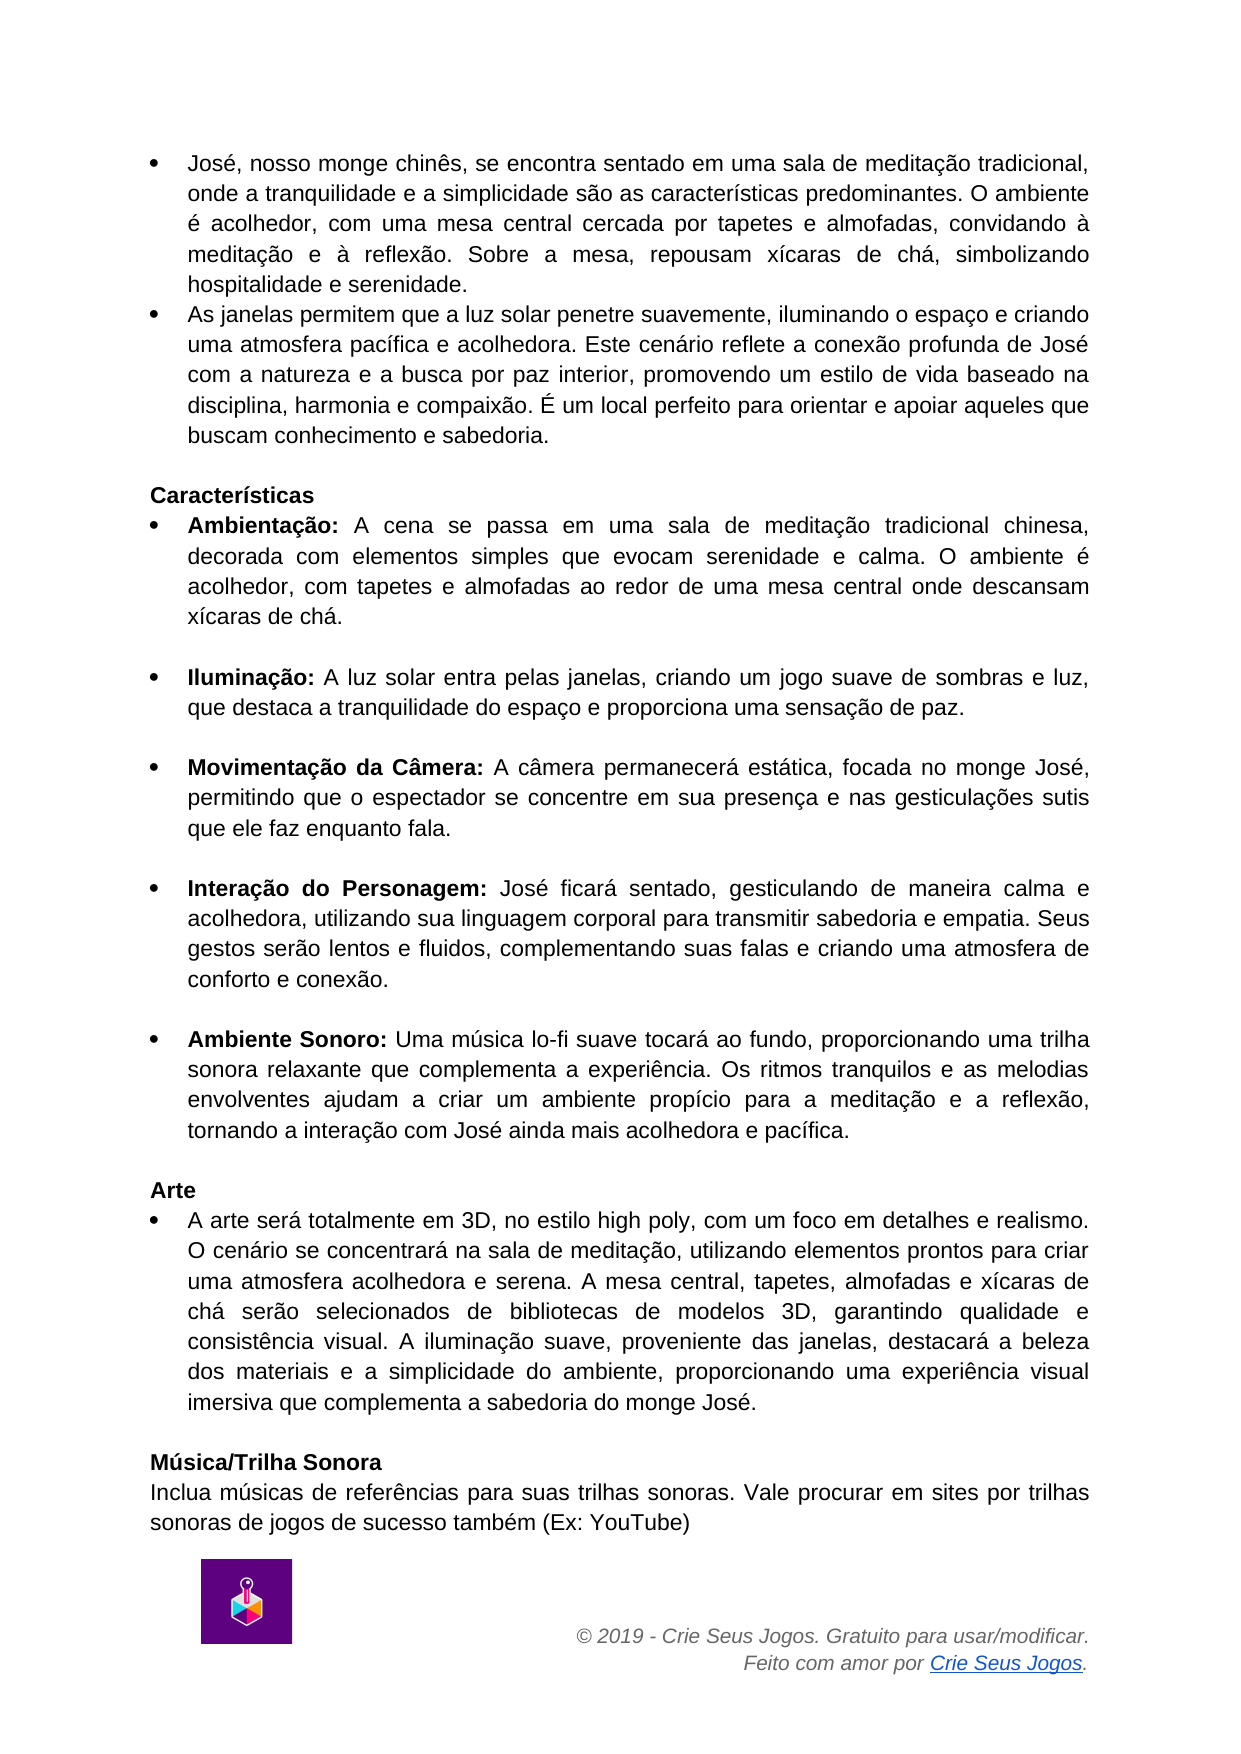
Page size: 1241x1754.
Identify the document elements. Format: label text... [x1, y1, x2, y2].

text Características [150, 482, 1090, 509]
picture [201, 1559, 293, 1644]
list Iluminação: A luz solar entra pelas janelas, criando um jogo suave de sombras e luz, que destaca a tranquilidade do espaço e proporciona uma sensação de paz. [150, 663, 1090, 720]
text Arte [150, 1177, 1090, 1203]
list Ambiente Sonoro: Uma música lo-fi suave tocará ao fundo, proporcionando uma trilha sonora relaxante que complementa a experiência. Os ritmos tranquilos e as melodias envolventes ajudam a criar um ambiente propício para a meditação e a reflexão, tornando a interação com José ainda mais acolhedora e pacífica. [150, 1026, 1090, 1143]
list Movimentação da Câmera: A câmera permanecerá estática, focada no monge José, permitindo que o espectador se concentre em sua presença e nas gesticulações sutis que ele faz enquanto fala. [150, 754, 1090, 841]
list Ambientação: A cena se passa em uma sala de meditação tradicional chinesa, decorada com elementos simples que evocam serenidade e calma. O ambiente é acolhedor, com tapetes e almofadas ao redor de uma mesa central onde descansam xícaras de chá. [150, 512, 1090, 629]
text Música/Trilha Sonora [150, 1449, 1090, 1475]
text Inclua músicas de referências para suas trilhas sonoras. Vale procurar em sites por trilhas sonoras de jogos de sucesso também (Ex: YouTube) [150, 1479, 1090, 1536]
list Interação do Personagem: José ficará sentado, gesticulando de maneira calma e acolhedora, utilizando sua linguagem corporal para transmitir sabedoria e empatia. Seus gestos serão lentos e fluidos, complementando suas falas e criando uma atmosfera de conforto e conexão. [150, 875, 1090, 992]
list José, nosso monge chinês, se encontra sentado em uma sala de meditação tradicional, onde a tranquilidade e a simplicidade são as características predominantes. O ambiente é acolhedor, com uma mesa central cercada por tapetes e almofadas, convidando à meditação e à reflexão. Sobre a mesa, repousam xícaras de chá, simbolizando hospitalidade e serenidade. [150, 150, 1090, 297]
list As janelas permitem que a luz solar penetre suavemente, iluminando o espaço e criando uma atmosfera pacífica e acolhedora. Este cenário reflete a conexão profunda de José com a natureza e a busca por paz interior, promovendo um estilo de vida baseado na disciplina, harmonia e compaixão. É um local perfeito para orientar e apoiar aqueles que buscam conhecimento e sabedoria. [150, 301, 1090, 448]
list A arte será totalmente em 3D, no estilo high poly, com um foco em detalhes e realismo. O cenário se concentrará na sala de meditação, utilizando elementos prontos para criar uma atmosfera acolhedora e serena. A mesa central, tapetes, almofadas e xícaras de chá serão selecionados de bibliotecas de modelos 3D, garantindo qualidade e consistência visual. A iluminação suave, proveniente das janelas, destacará a beleza dos materiais e a simplicidade do ambiente, proporcionando uma experiência visual imersiva que complementa a sabedoria do monge José. [150, 1207, 1090, 1415]
